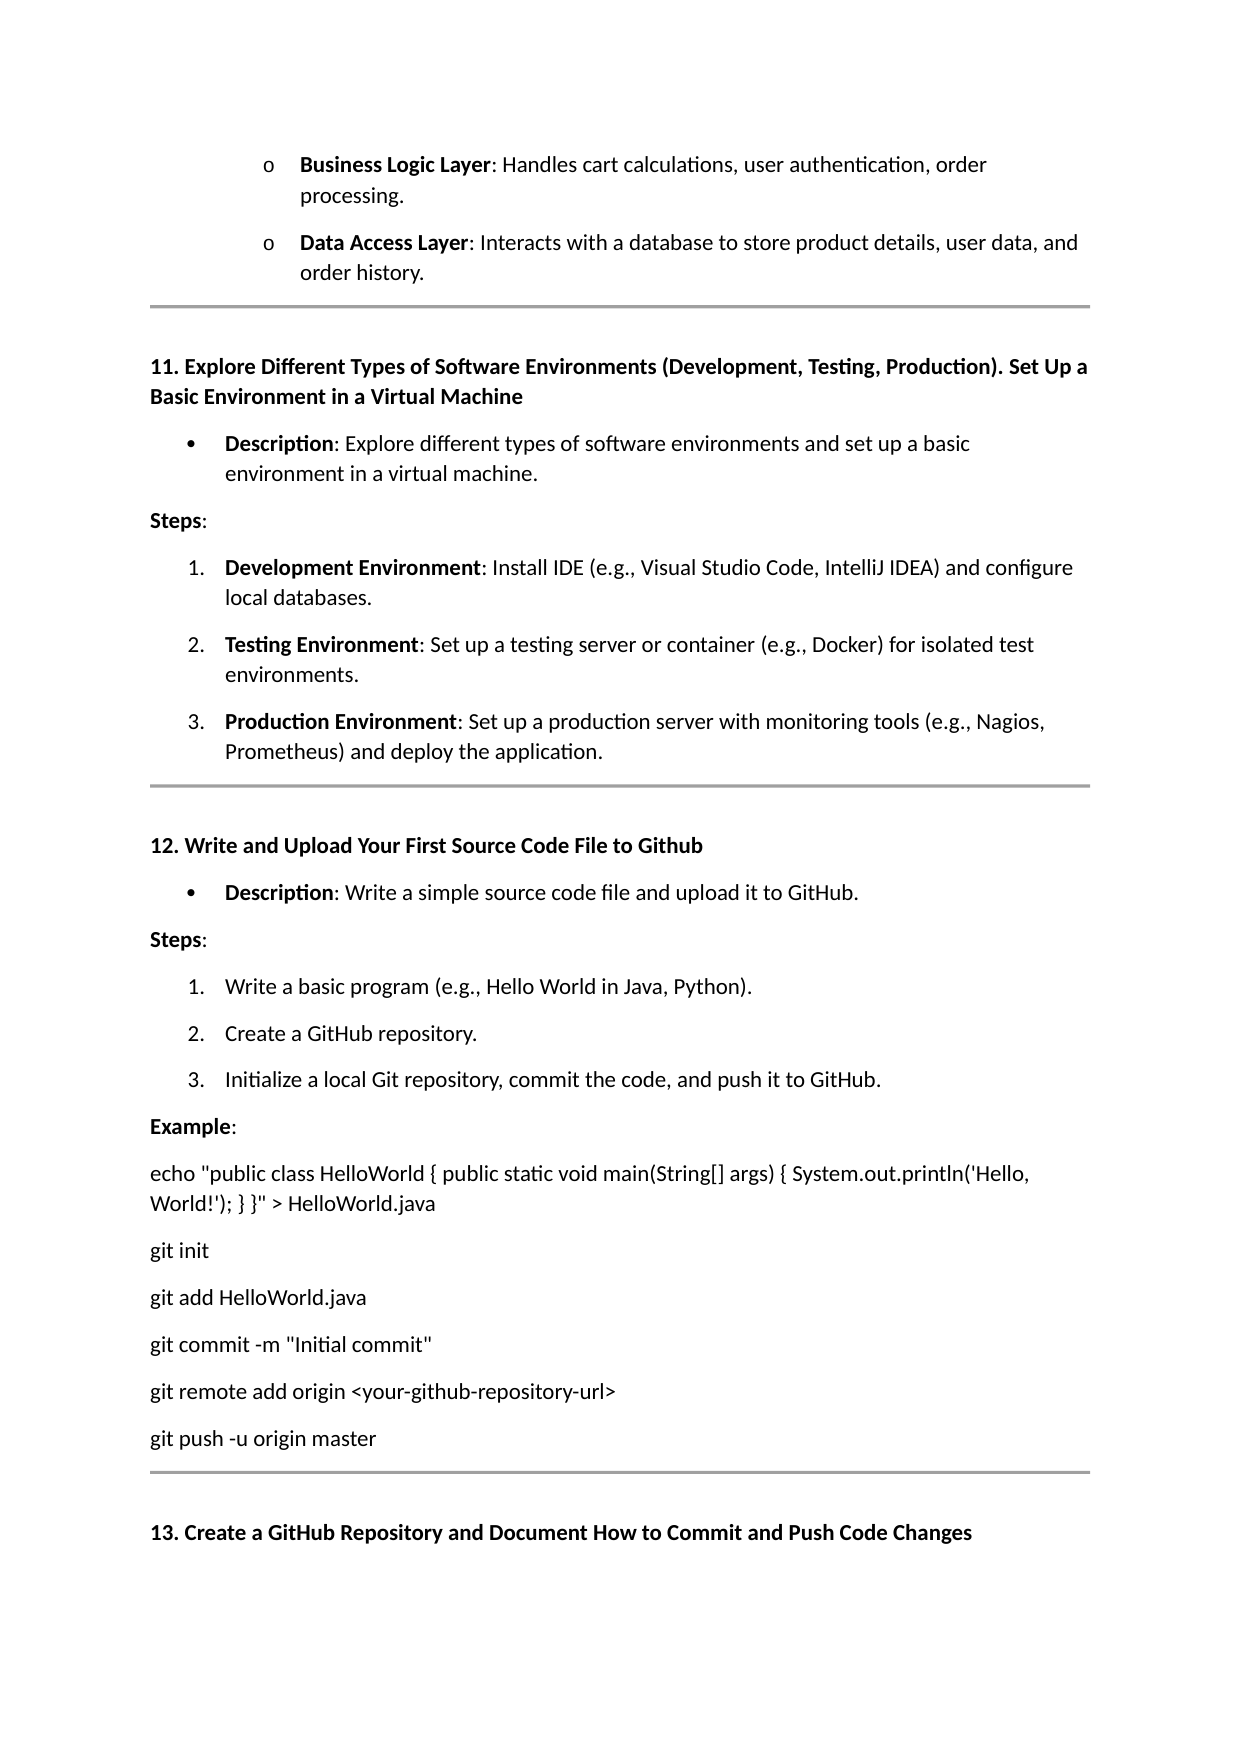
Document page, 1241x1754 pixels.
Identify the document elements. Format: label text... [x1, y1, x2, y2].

list Write a basic program (e.g., Hello World in Java, Python). [187, 972, 1090, 1000]
text Steps: [150, 506, 1090, 534]
text git remote add origin <your-github-repository-url> [150, 1377, 1090, 1405]
list Description: Write a simple source code file and upload it to GitHub. [187, 878, 1090, 906]
text 11. Explore Different Types of Software Environments (Development, Testing, Production). Set Up a Basic Environment in a Virtual Machine [150, 352, 1090, 410]
list Data Access Layer: Interacts with a database to store product details, user data, and order history. [262, 228, 1090, 286]
text Steps: [150, 925, 1090, 953]
list Business Logic Layer: Handles cart calculations, user authentication, order processing. [262, 150, 1090, 209]
text git init [150, 1236, 1090, 1264]
list Create a GitHub repository. [187, 1019, 1090, 1047]
text 12. Write and Upload Your First Source Code File to Github [150, 831, 1090, 859]
list Description: Explore different types of software environments and set up a basic environment in a virtual machine. [187, 429, 1090, 487]
text Example: [150, 1112, 1090, 1141]
text 13. Create a GitHub Repository and Document How to Commit and Push Code Changes [150, 1518, 1090, 1546]
text echo "public class HelloWorld { public static void main(String[] args) { System.out.println('Hello, World!'); } }" > HelloWorld.java [150, 1159, 1090, 1218]
text git push -u origin master [150, 1424, 1090, 1452]
text git commit -m "Initial commit" [150, 1330, 1090, 1358]
list Development Environment: Install IDE (e.g., Visual Studio Code, IntelliJ IDEA) and configure local databases. [187, 553, 1090, 611]
list Initialize a local Git repository, commit the code, and push it to GitHub. [187, 1066, 1090, 1094]
text git add HelloWorld.java [150, 1283, 1090, 1311]
list Testing Environment: Set up a testing server or container (e.g., Docker) for isolated test environments. [187, 630, 1090, 688]
list Production Environment: Set up a production server with monitoring tools (e.g., Nagios, Prometheus) and deploy the application. [187, 707, 1090, 766]
